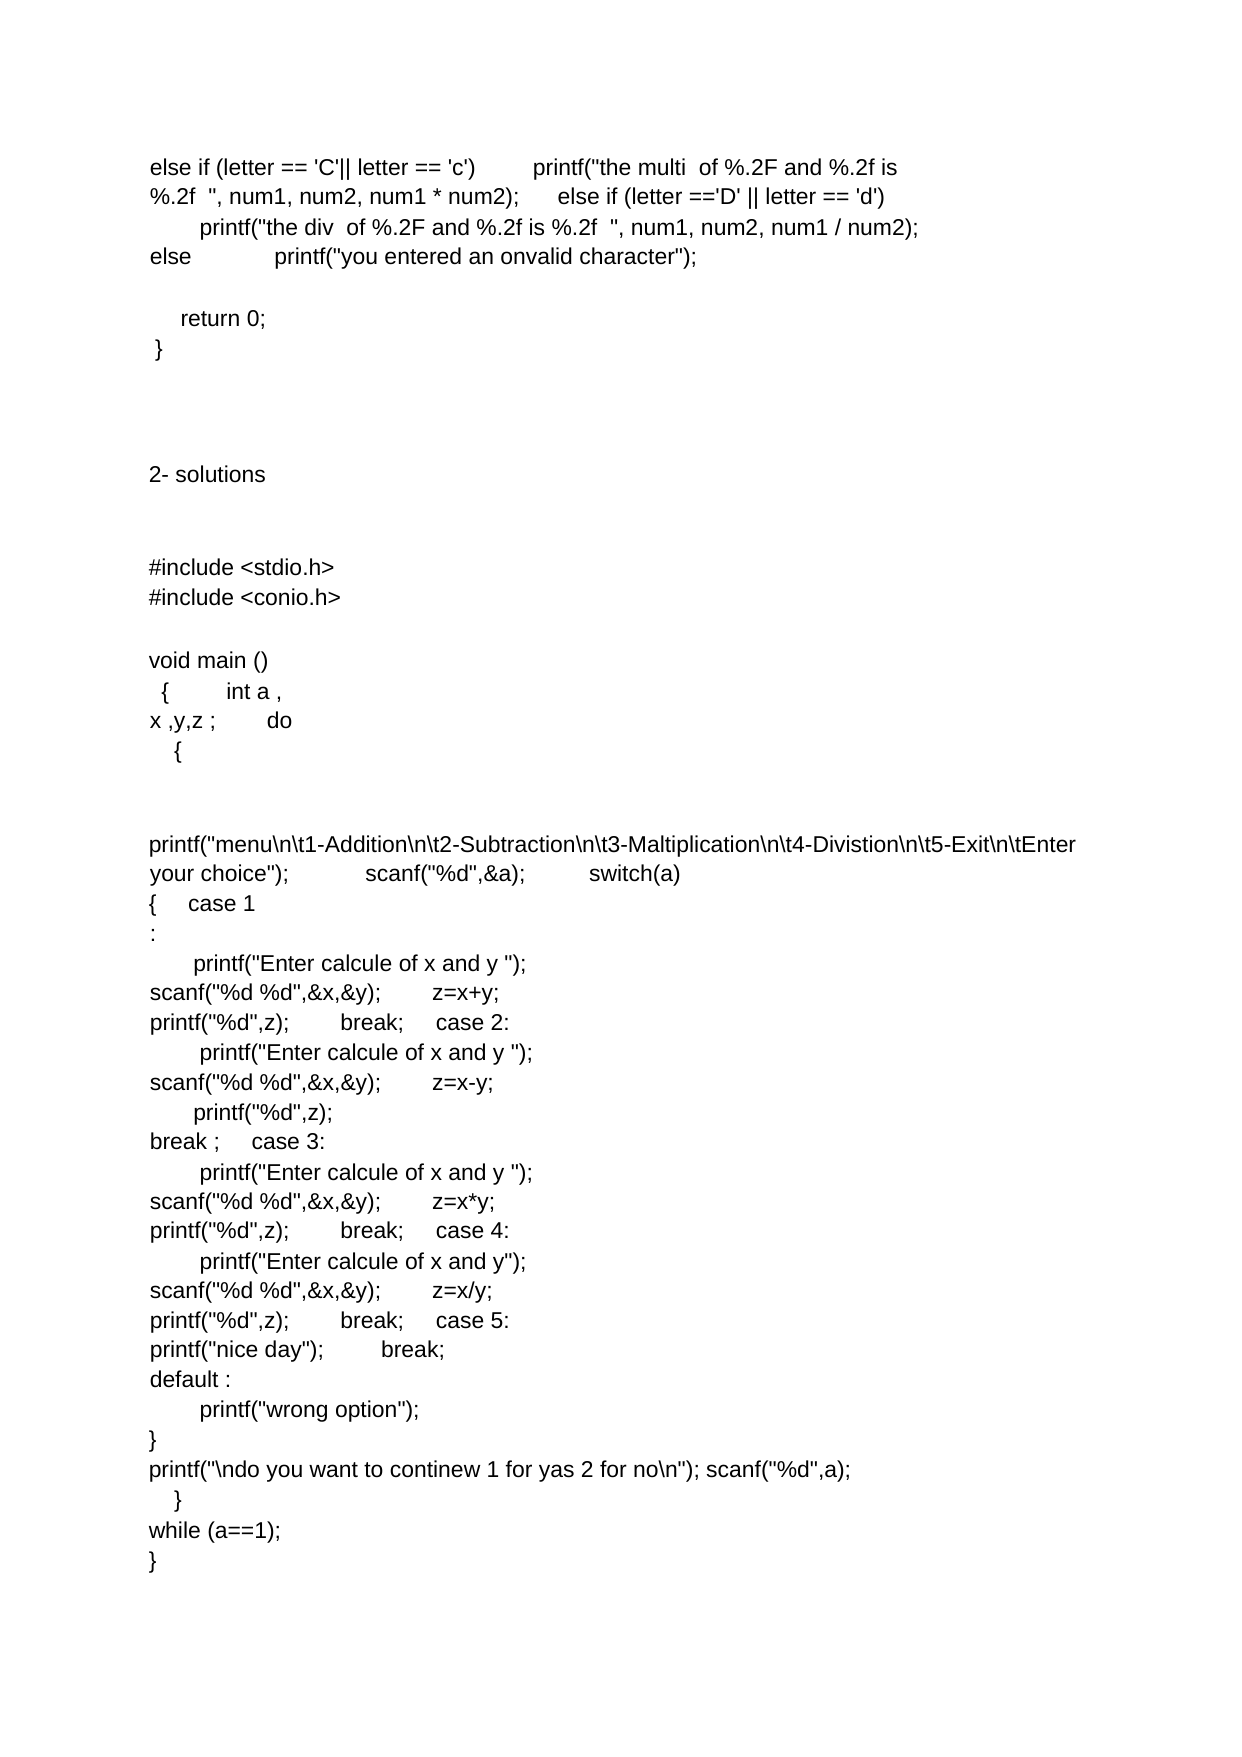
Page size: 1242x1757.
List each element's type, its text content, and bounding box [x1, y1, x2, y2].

text } [148, 1426, 1079, 1452]
text 2- solutions [148, 461, 1079, 487]
text } [148, 1547, 164, 1573]
text while (a==1); [148, 1517, 1079, 1543]
text void main () [148, 647, 1079, 674]
text } [148, 1486, 1079, 1513]
text { [148, 737, 1079, 764]
text { case 1 : [148, 890, 256, 946]
text printf("the div of %.2F and %.2f is %.2f ", num1, num2, num1 / num2); else printf("you entered an onvalid character"); [148, 213, 921, 269]
text #include <stdio.h> [148, 554, 1079, 580]
text printf("Enter calcule of x and y "); scanf("%d %d",&x,&y); z=x*y; printf("%d",z); break; case 4: [148, 1158, 534, 1244]
text #include <conio.h> [148, 584, 1079, 611]
text printf("%d",z); break ; case 3: [148, 1099, 334, 1154]
text printf("Enter calcule of x and y"); scanf("%d %d",&x,&y); z=x/y; printf("%d",z); break; case 5: printf("nice day"); break; default : [148, 1248, 528, 1392]
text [148, 154, 942, 209]
text printf("\ndo you want to continew 1 for yas 2 for no\n"); scanf("%d",a); [148, 1456, 853, 1482]
text printf("menu\n\t1-Addition\n\t2-Subtraction\n\t3-Maltiplication\n\t4-Divistion\n\t5-Exit\n\tEnter your choice"); scanf("%d",&a); switch(a) [148, 831, 1079, 886]
text } [148, 335, 1079, 361]
text printf("wrong option"); [148, 1396, 1079, 1422]
text return 0; [148, 304, 1079, 331]
text printf("Enter calcule of x and y "); scanf("%d %d",&x,&y); z=x+y; printf("%d",z); break; case 2: [148, 950, 528, 1035]
text { int a , x ,y,z ; do [148, 678, 330, 733]
text printf("Enter calcule of x and y "); scanf("%d %d",&x,&y); z=x-y; [148, 1039, 534, 1095]
